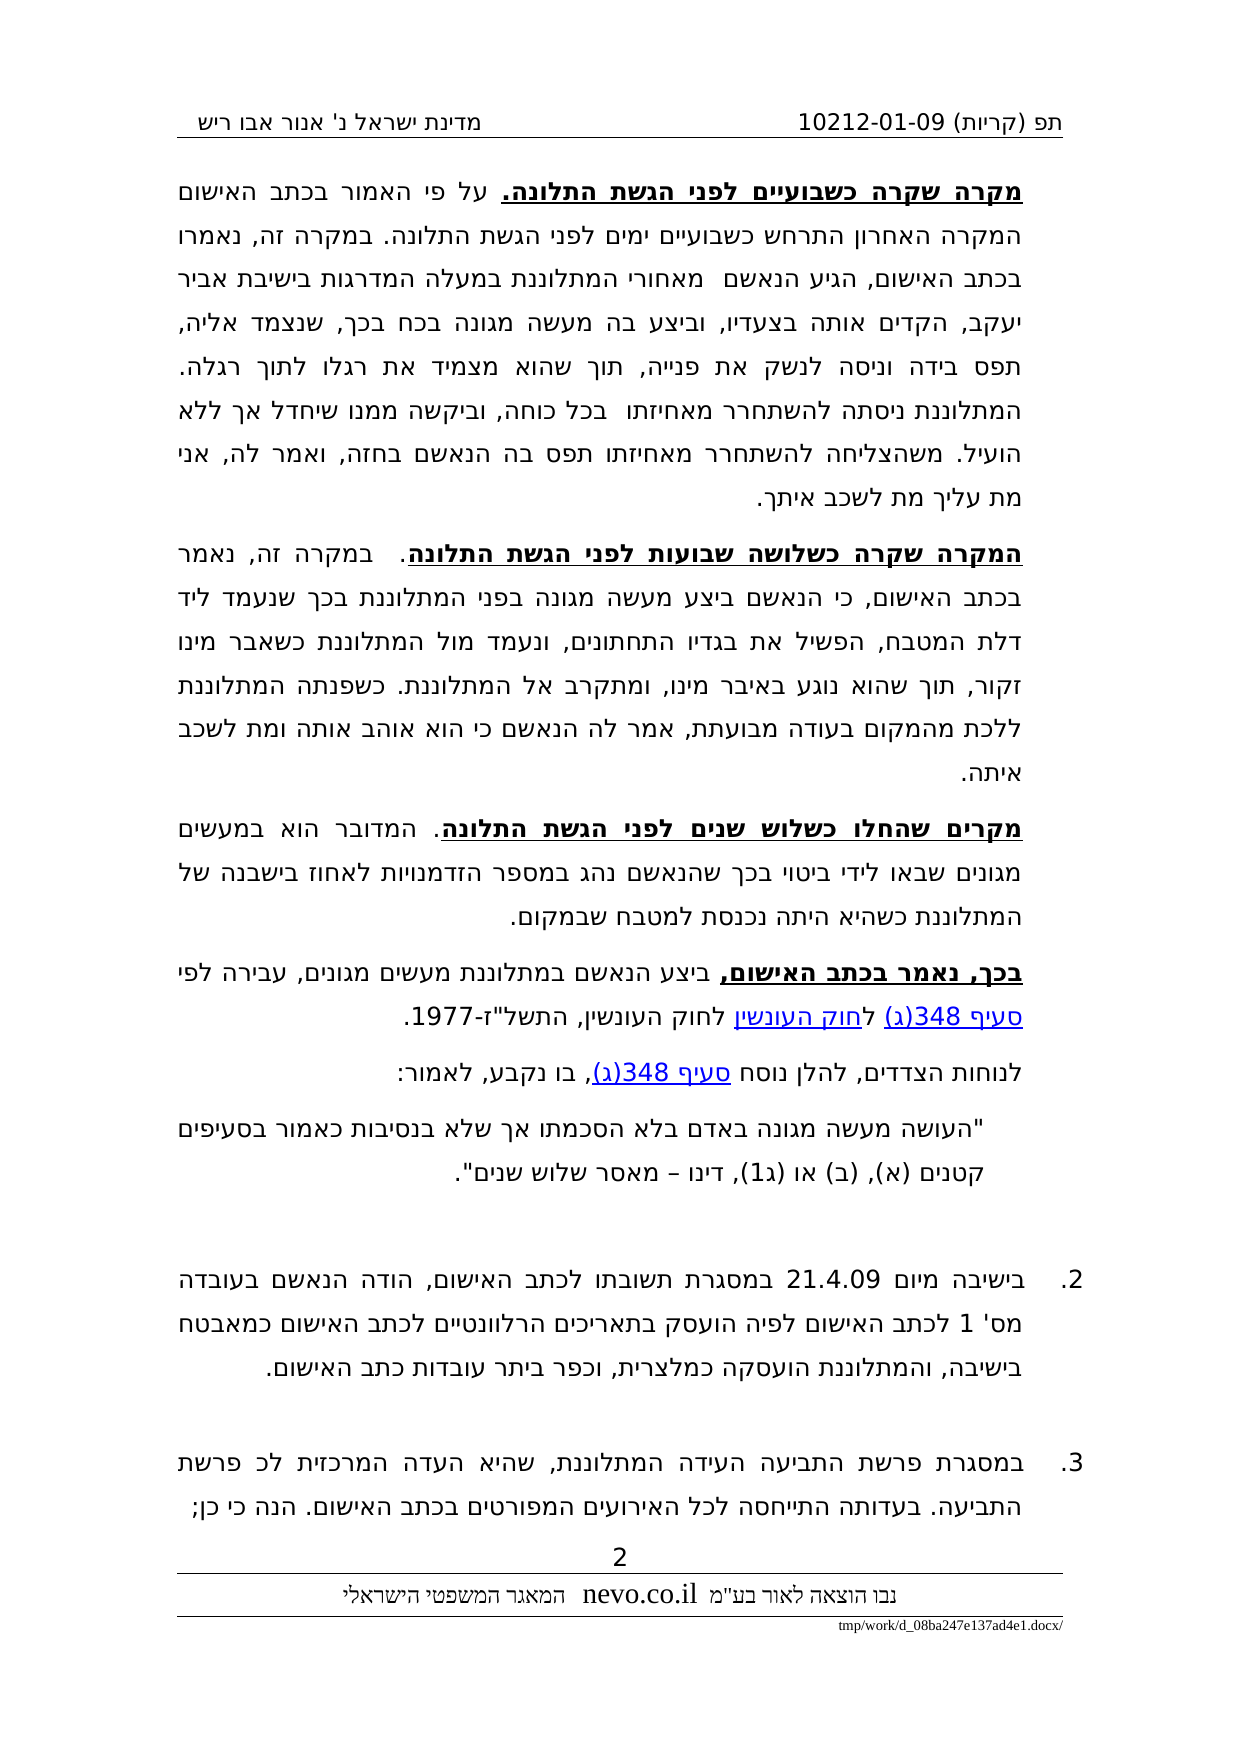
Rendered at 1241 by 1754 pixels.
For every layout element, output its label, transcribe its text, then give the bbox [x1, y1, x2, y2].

text "העושה מעשה מגונה באדם בלא הסכמתו אך שלא בנסיבות כאמור בסעיפים קטנים (א), (ב) או (ג1), דינו – מאסר שלוש שנים". [177, 1115, 985, 1188]
text בכך, נאמר בכתב האישום, ביצע הנאשם במתלוננת מעשים מגונים, עבירה לפי סעיף 348(ג) לחוק העונשין לחוק העונשין, התשל"ז-1977. [177, 958, 1023, 1031]
text המקרה שקרה כשלושה שבועות לפני הגשת התלונה. במקרה זה, נאמר בכתב האישום, כי הנאשם ביצע מעשה מגונה בפני המתלוננת בכך שנעמד ליד דלת המטבח, הפשיל את בגדיו התחתונים, ונעמד מול המתלוננת כשאבר מינו זקור, תוך שהוא נוגע באיבר מינו, ומתקרב אל המתלוננת. כשפנתה המתלוננת ללכת מהמקום בעודה מבועתת, אמר לה הנאשם כי הוא אוהב אותה ומת לשכב איתה. [177, 540, 1023, 788]
text מקרים שהחלו כשלוש שנים לפני הגשת התלונה. המדובר הוא במעשים מגונים שבאו לידי ביטוי בכך שהנאשם נהג במספר הזדמנויות לאחוז בישבנה של המתלוננת כשהיא היתה נכנסת למטבח שבמקום. [177, 815, 1023, 931]
list במסגרת פרשת התביעה העידה המתלוננת, שהיא העדה המרכזית לכ פרשת התביעה. בעדותה התייחסה לכל האירועים המפורטים בכתב האישום. הנה כי כן; [177, 1448, 1060, 1521]
text לנוחות הצדדים, להלן נוסח סעיף 348(ג), בו נקבע, לאמור: [177, 1058, 1023, 1088]
list בישיבה מיום 21.4.09 במסגרת תשובתו לכתב האישום, הודה הנאשם בעובדה מס' 1 לכתב האישום לפיה הועסק בתאריכים הרלוונטיים לכתב האישום כמאבטח בישיבה, והמתלוננת הועסקה כמלצרית, וכפר ביתר עובדות כתב האישום. [177, 1266, 1060, 1382]
text מקרה שקרה כשבועיים לפני הגשת התלונה. על פי האמור בכתב האישום המקרה האחרון התרחש כשבועיים ימים לפני הגשת התלונה. במקרה זה, נאמרו בכתב האישום, הגיע הנאשם מאחורי המתלוננת במעלה המדרגות בישיבת אביר יעקב, הקדים אותה בצעדיו, וביצע בה מעשה מגונה בכח בכך, שנצמד אליה, תפס בידה וניסה לנשק את פנייה, תוך שהוא מצמיד את רגלו לתוך רגלה. המתלוננת ניסתה להשתחרר מאחיזתו בכל כוחה, וביקשה ממנו שיחדל אך ללא הועיל. משהצליחה להשתחרר מאחיזתו תפס בה הנאשם בחזה, ואמר לה, אני מת עליך מת לשכב איתך. [177, 177, 1023, 513]
